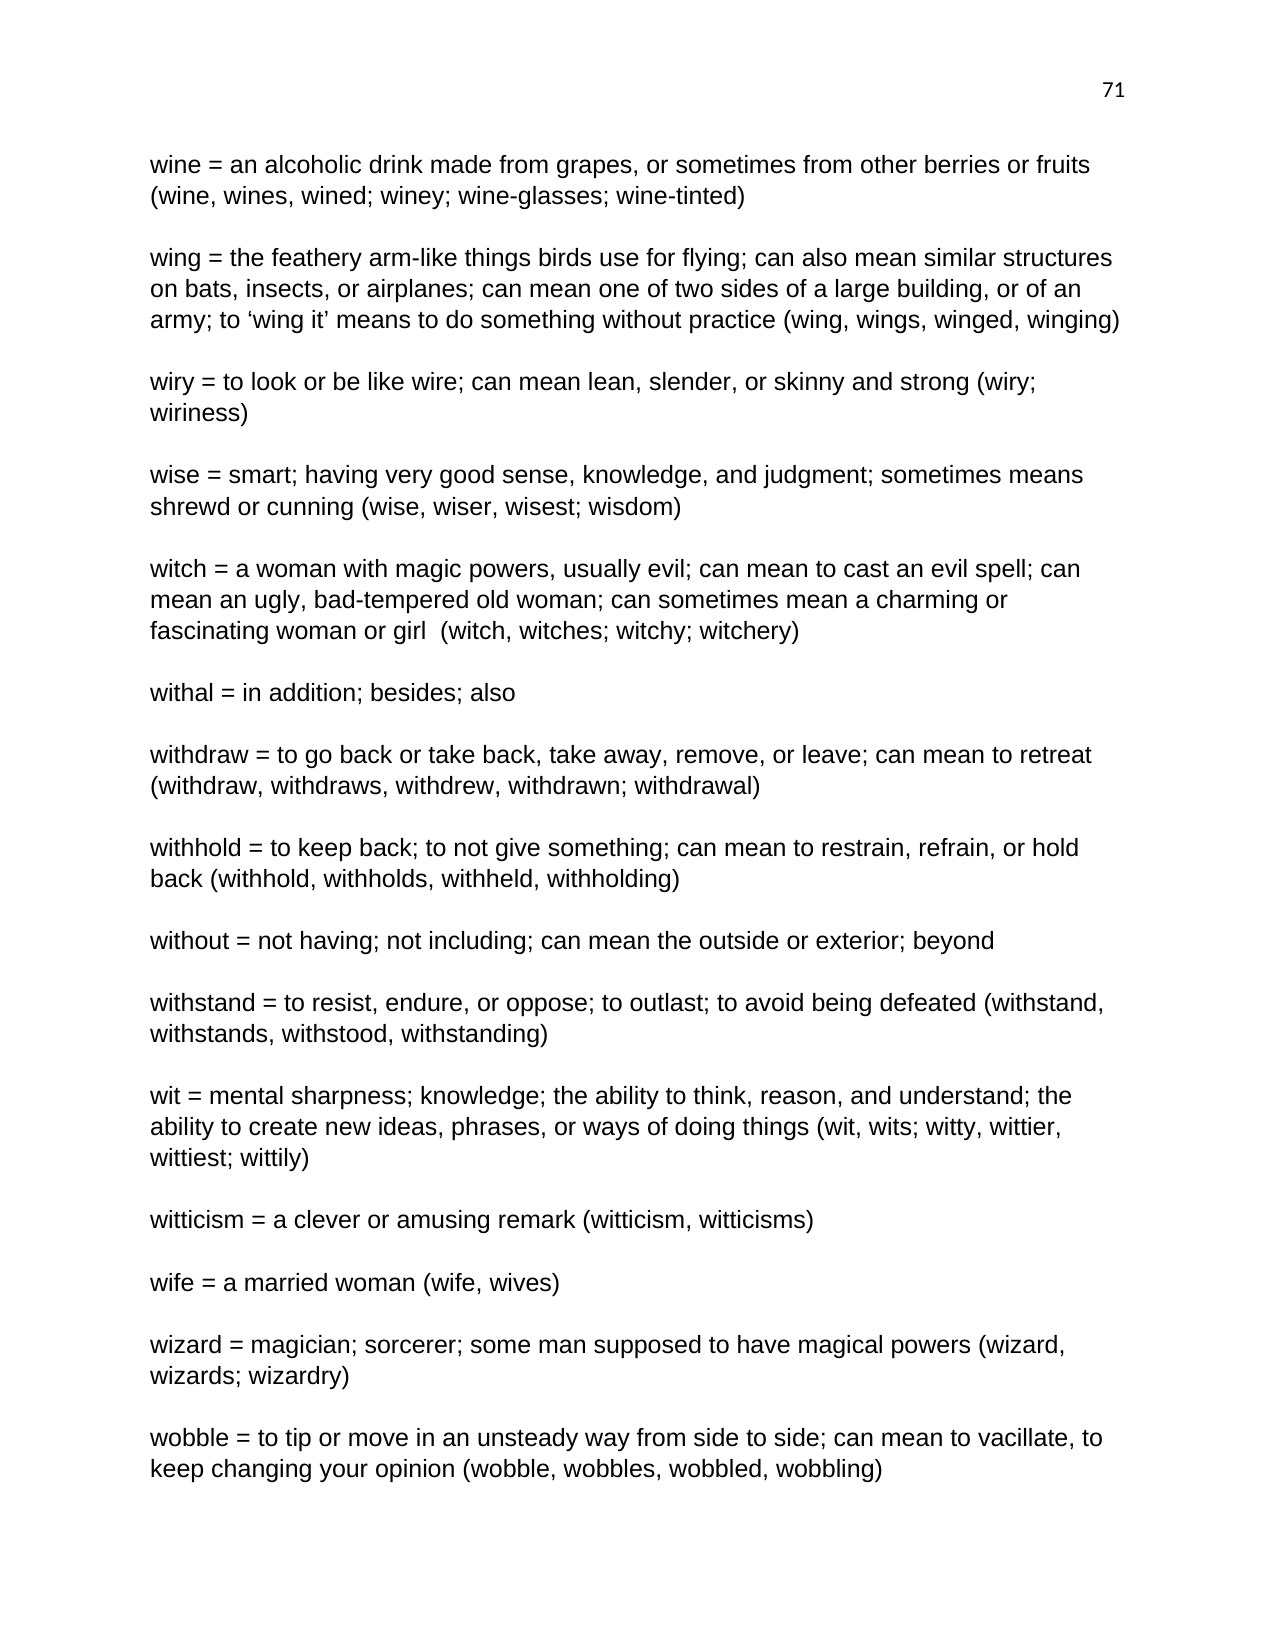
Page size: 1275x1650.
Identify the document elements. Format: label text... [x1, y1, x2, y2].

text without = not having; not including; can mean the outside or exterior; beyond [150, 926, 1125, 955]
text witch = a woman with magic powers, usually evil; can mean to cast an evil spell; can mean an ugly, bad-tempered old woman; can sometimes mean a charming or fascinating woman or girl (witch, witches; witchy; witchery) [150, 553, 1125, 644]
text wobble = to tip or move in an unsteady way from side to side; can mean to vacillate, to keep changing your opinion (wobble, wobbles, wobbled, wobbling) [150, 1423, 1125, 1482]
text withstand = to resist, endure, or oppose; to outlast; to avoid being defeated (withstand, withstands, withstood, withstanding) [150, 988, 1125, 1048]
text wife = a married woman (wife, wives) [150, 1267, 1125, 1296]
text wing = the feathery arm-like things birds use for flying; can also mean similar structures on bats, insects, or airplanes; can mean one of two sides of a large building, or of an army; to ‘wing it’ means to do something without practice (wing, wings, winged, winging) [150, 243, 1125, 334]
text witticism = a clever or amusing remark (witticism, witticisms) [150, 1205, 1125, 1234]
text wise = smart; having very good sense, knowledge, and judgment; sometimes means shrewd or cunning (wise, wiser, wisest; wisdom) [150, 460, 1125, 520]
text withhold = to keep back; to not give something; can mean to restrain, refrain, or hold back (withhold, withholds, withheld, withholding) [150, 833, 1125, 893]
text wiry = to look or be like wire; can mean lean, slender, or skinny and strong (wiry; wiriness) [150, 367, 1125, 427]
text wizard = magician; sorcerer; some man supposed to have magical powers (wizard, wizards; wizardry) [150, 1329, 1125, 1389]
text withal = in addition; besides; also [150, 678, 1125, 706]
text wine = an alcoholic drink made from grapes, or sometimes from other berries or fruits (wine, wines, wined; winey; wine-glasses; wine-tinted) [150, 150, 1125, 210]
text withdraw = to go back or take back, take away, remove, or leave; can mean to retreat (withdraw, withdraws, withdrew, withdrawn; withdrawal) [150, 740, 1125, 799]
text wit = mental sharpness; knowledge; the ability to think, reason, and understand; the ability to create new ideas, phrases, or ways of doing things (wit, wits; witty, wittier, wittiest; wittily) [150, 1081, 1125, 1172]
